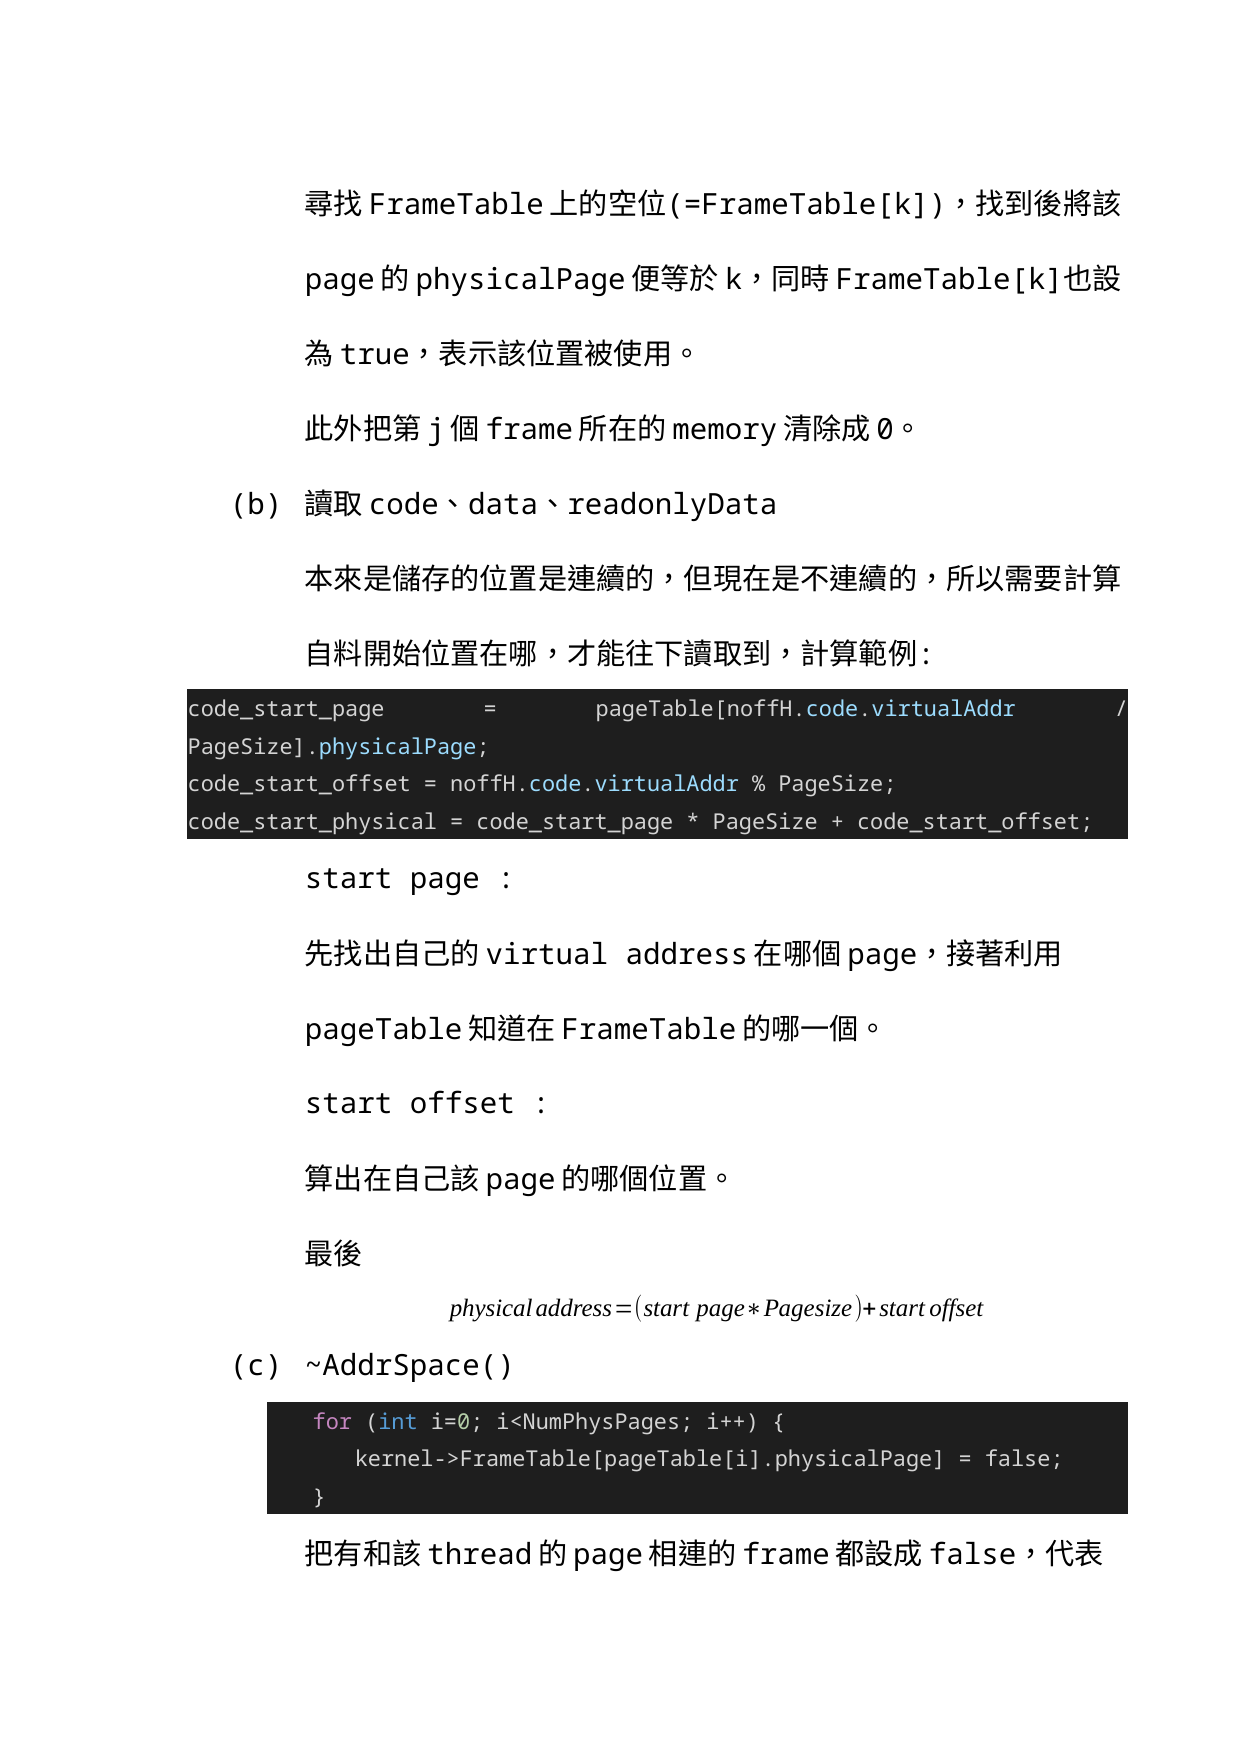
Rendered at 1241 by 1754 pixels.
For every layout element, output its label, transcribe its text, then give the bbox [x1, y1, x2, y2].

list ~AddrSpace() [229, 1327, 1128, 1402]
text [304, 1514, 1128, 1589]
list for (int i=0; i<NumPhysPages; i++) { [267, 1402, 1128, 1439]
text start offset : [304, 1064, 1128, 1139]
text code_start_page = pageTable[noffH.code.virtualAddr / PageSize].physicalPage; [187, 689, 1128, 764]
list 讀取code、data、readonlyData [229, 464, 1128, 539]
text 此外把第j個frame所在的memory清除成0。 [304, 389, 1128, 464]
text 算出在自己該page的哪個位置。 [304, 1139, 1128, 1214]
text 最後 [304, 1214, 1128, 1289]
text 尋找FrameTable上的空位(=FrameTable[k])，找到後將該page的physicalPage便等於k，同時FrameTable[k]也設為true，表示該位置被使用。 [304, 164, 1128, 389]
list } [267, 1477, 1128, 1514]
text start page : [304, 839, 1128, 914]
list kernel->FrameTable[pageTable[i].physicalPage] = false; [267, 1439, 1128, 1477]
text code_start_offset = noffH.code.virtualAddr % PageSize; [187, 764, 1128, 802]
text 先找出自己的virtual address在哪個page，接著利用pageTable知道在FrameTable的哪一個。 [304, 914, 1128, 1064]
text 本來是儲存的位置是連續的，但現在是不連續的，所以需要計算自料開始位置在哪，才能往下讀取到，計算範例: [304, 539, 1128, 689]
text code_start_physical = code_start_page * PageSize + code_start_offset; [187, 802, 1128, 839]
